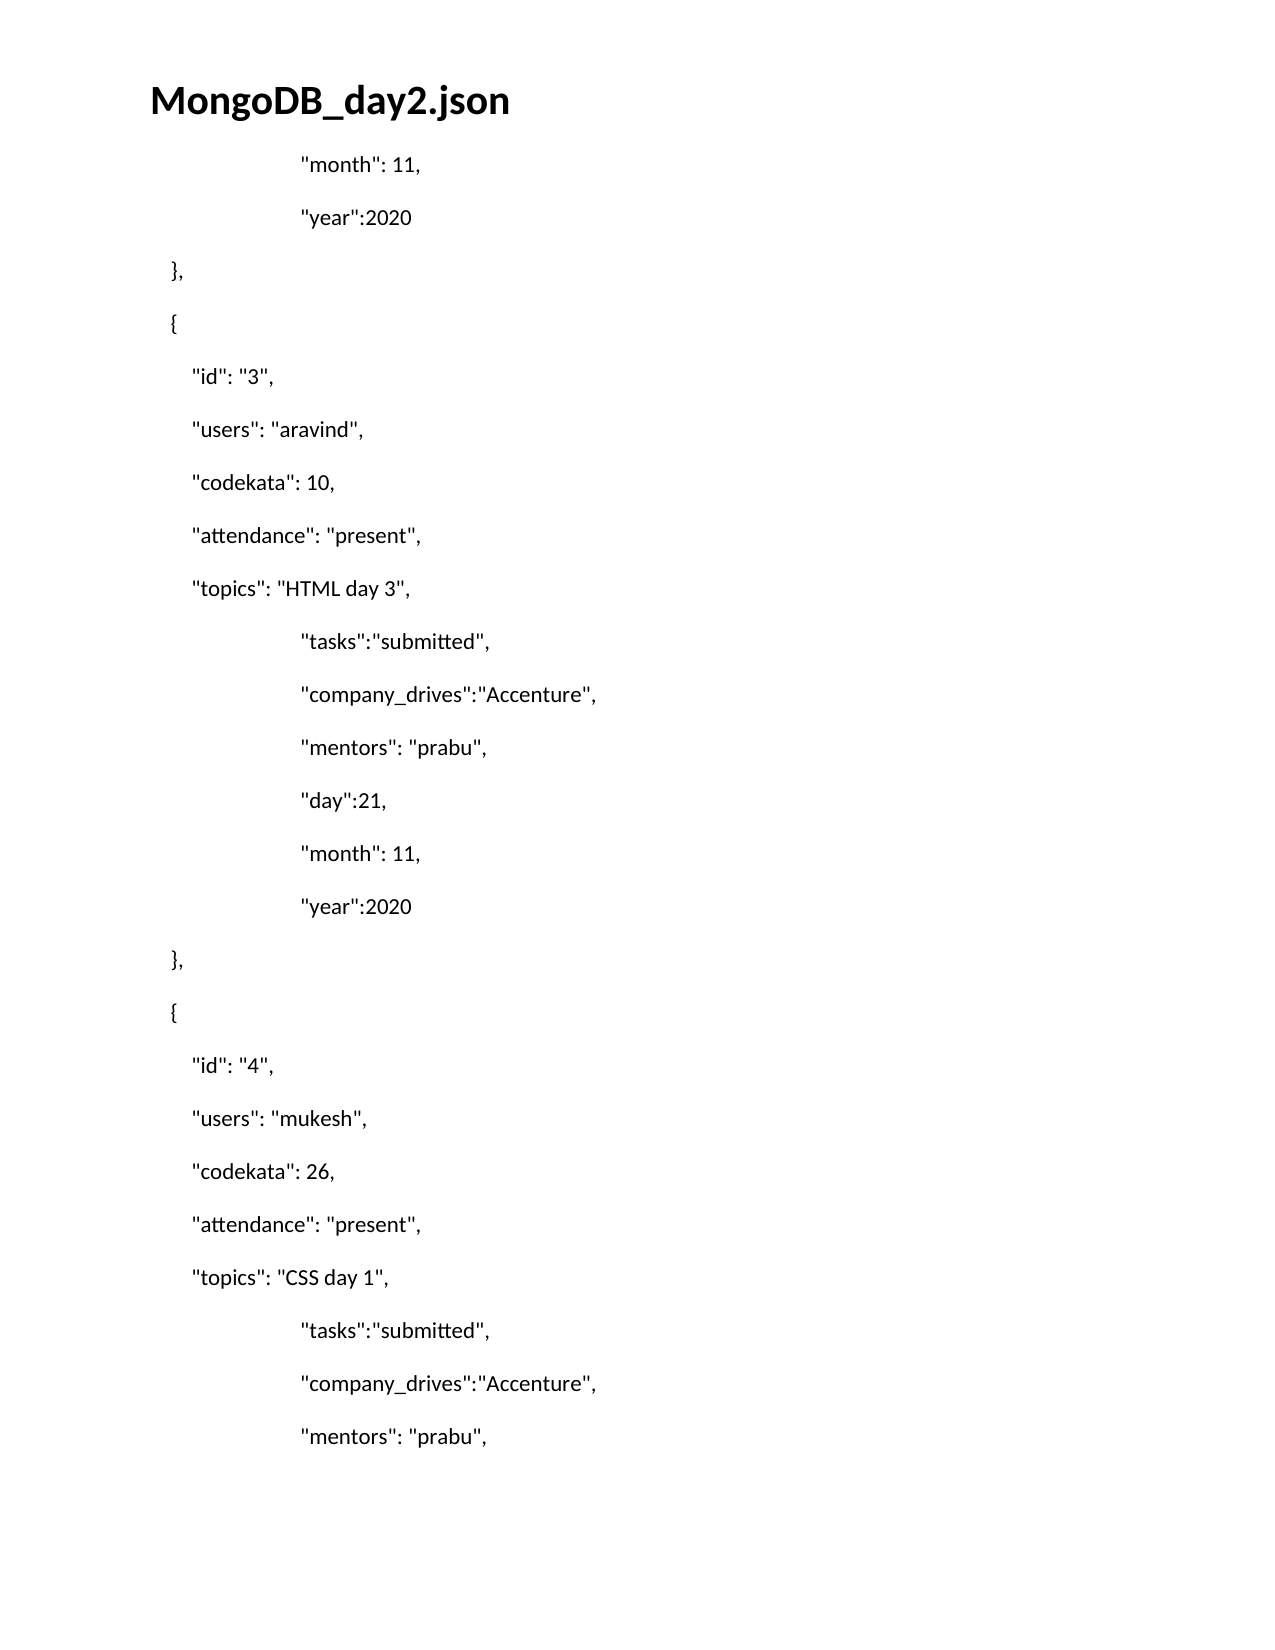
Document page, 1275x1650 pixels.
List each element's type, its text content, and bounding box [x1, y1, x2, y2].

text "mentors": "prabu", [150, 1422, 1125, 1451]
text { [150, 309, 1125, 337]
text }, [150, 256, 1125, 284]
text "codekata": 26, [150, 1157, 1125, 1185]
text "year":2020 [150, 892, 1125, 920]
text "year":2020 [150, 203, 1125, 231]
text "id": "3", [150, 362, 1125, 390]
text "company_drives":"Accenture", [150, 1369, 1125, 1397]
text "tasks":"submitted", [150, 1316, 1125, 1344]
text "codekata": 10, [150, 468, 1125, 496]
text "users": "mukesh", [150, 1104, 1125, 1132]
text "company_drives":"Accenture", [150, 680, 1125, 708]
text "topics": "CSS day 1", [150, 1263, 1125, 1291]
text "tasks":"submitted", [150, 627, 1125, 655]
text "month": 11, [150, 150, 1125, 178]
text "day":21, [150, 786, 1125, 814]
text "id": "4", [150, 1051, 1125, 1079]
text "users": "aravind", [150, 415, 1125, 443]
text }, [150, 945, 1125, 973]
text "mentors": "prabu", [150, 733, 1125, 761]
text "month": 11, [150, 839, 1125, 867]
text "attendance": "present", [150, 1210, 1125, 1238]
text { [150, 998, 1125, 1026]
text "topics": "HTML day 3", [150, 574, 1125, 602]
text "attendance": "present", [150, 521, 1125, 549]
